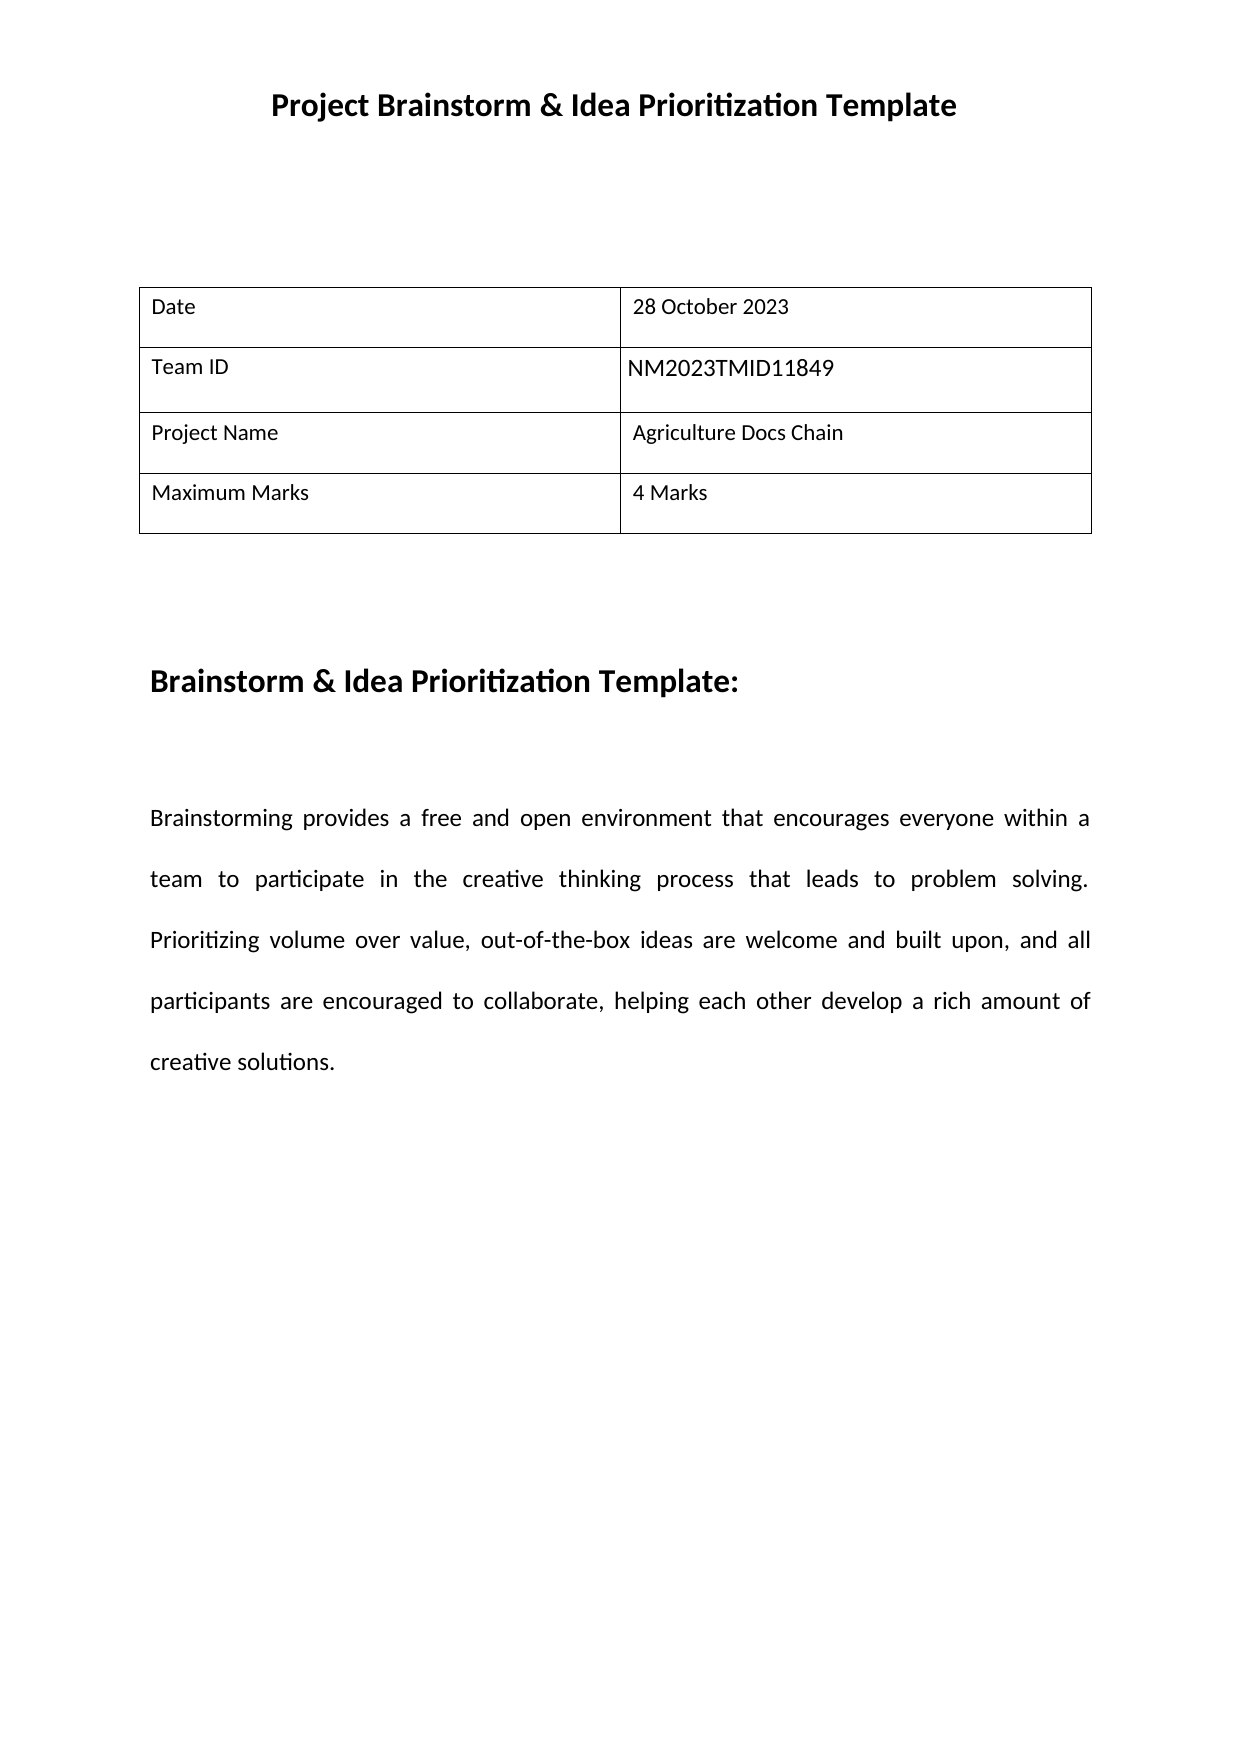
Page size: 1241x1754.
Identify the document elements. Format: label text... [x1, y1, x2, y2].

table_header 28 October 2023 [621, 288, 1091, 347]
table_header Date [140, 288, 620, 347]
table_cell Agriculture Docs Chain [621, 413, 1091, 472]
table_cell 4 Marks [621, 474, 1091, 533]
subtitle Project Brainstorm & Idea Prioritization Template [127, 83, 1101, 124]
table_cell Project Name [140, 413, 620, 472]
subtitle Brainstorm & Idea Prioritization Template: [150, 660, 1140, 701]
table_cell Maximum Marks [140, 474, 620, 533]
table_cell NM2023TMID11849 [621, 348, 1091, 412]
table_cell Team ID [140, 348, 620, 412]
text Brainstorming provides a free and open environment that encourages everyone within a team to participate in the creative thinking process that leads to problem solving. Prioritizing volume over value, out-of-the-box ideas are welcome and built upon, and all participants are encouraged to collaborate, helping each other develop a rich amount of creative solutions. [150, 802, 1091, 1077]
